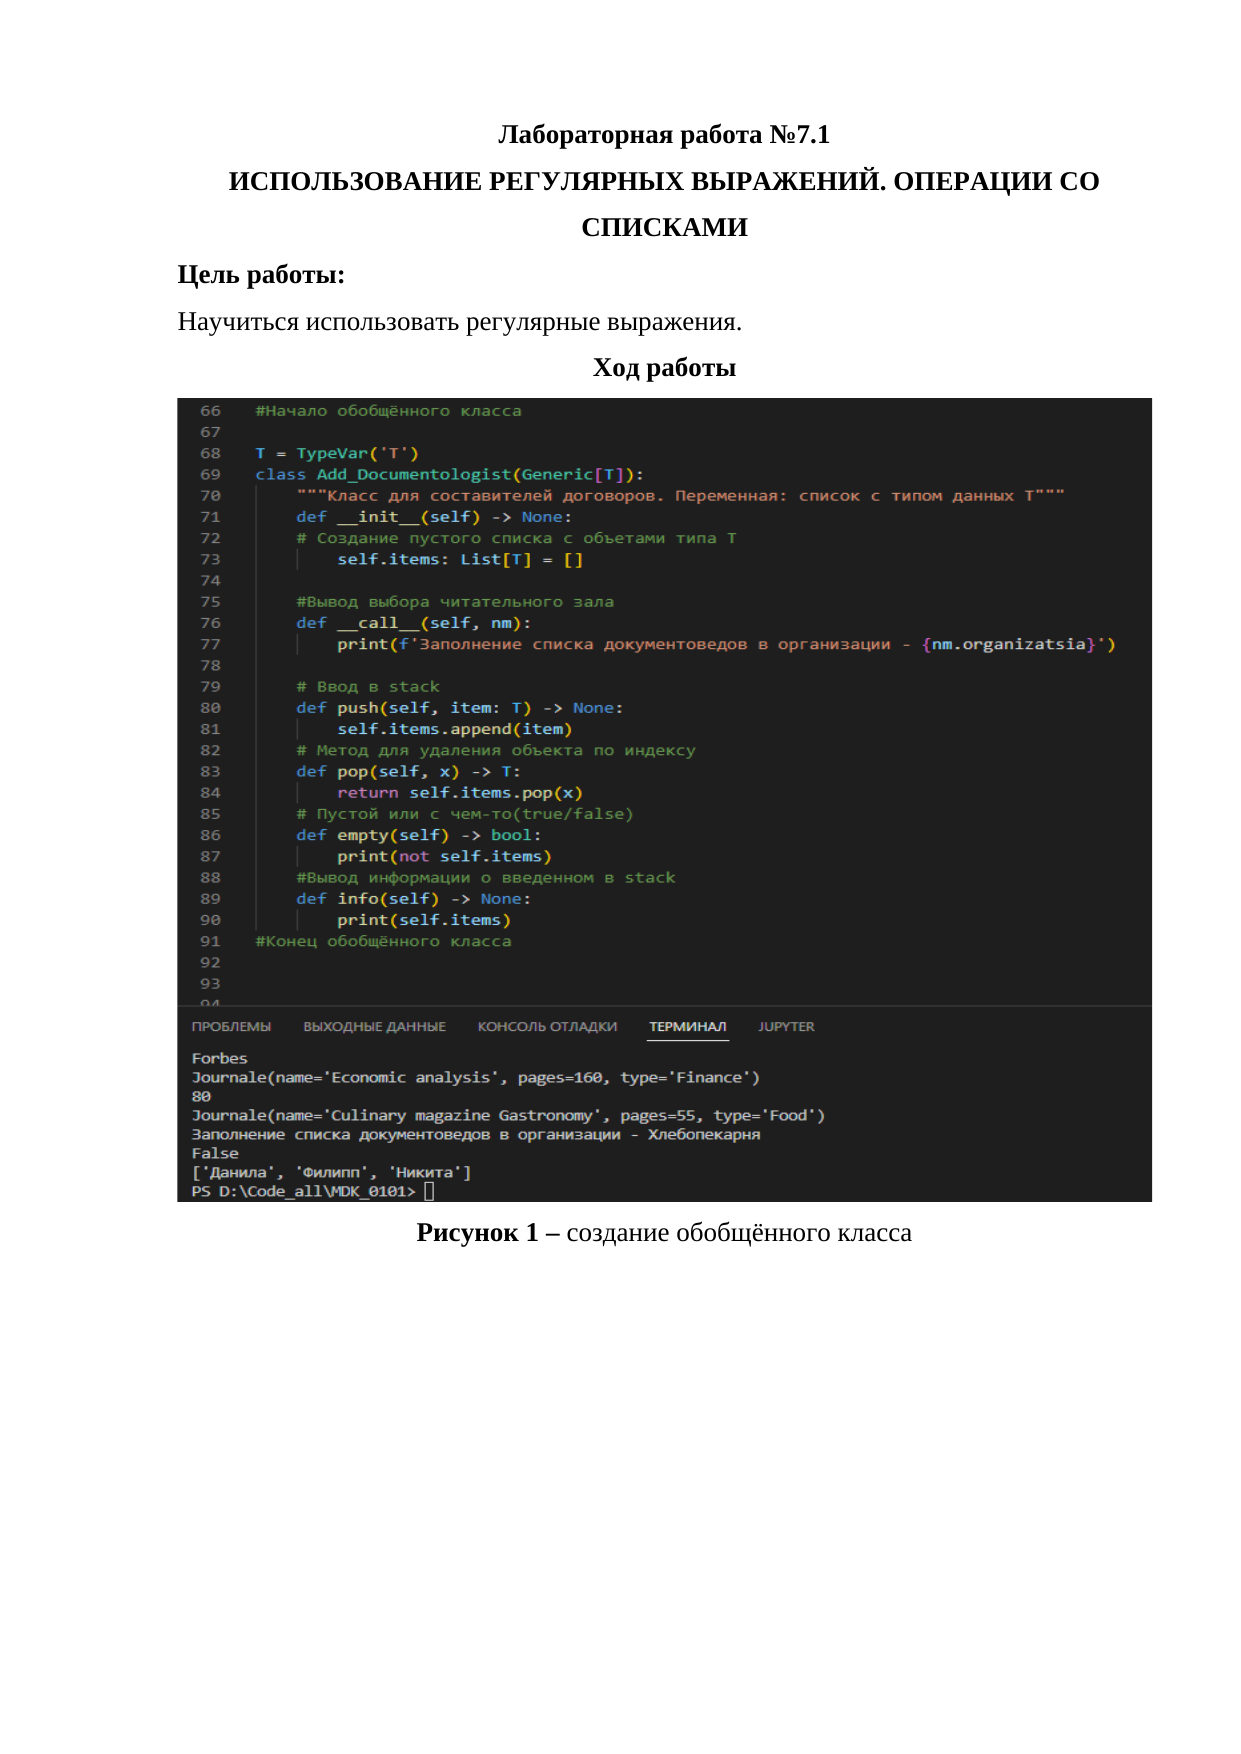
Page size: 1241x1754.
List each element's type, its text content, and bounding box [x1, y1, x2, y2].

text Рисунок 1 – создание обобщённого класса [177, 1216, 1152, 1248]
text Цель работы: [177, 258, 1152, 289]
text Ход работы [177, 351, 1152, 383]
picture [177, 398, 1153, 1202]
text СПИСКАМИ [177, 211, 1152, 243]
text Научиться использовать регулярные выражения. [177, 305, 1152, 336]
text ИСПОЛЬЗОВАНИЕ РЕГУЛЯРНЫХ ВЫРАЖЕНИЙ. ОПЕРАЦИИ СО [177, 165, 1152, 196]
text Лабораторная работа №7.1 [177, 118, 1152, 149]
